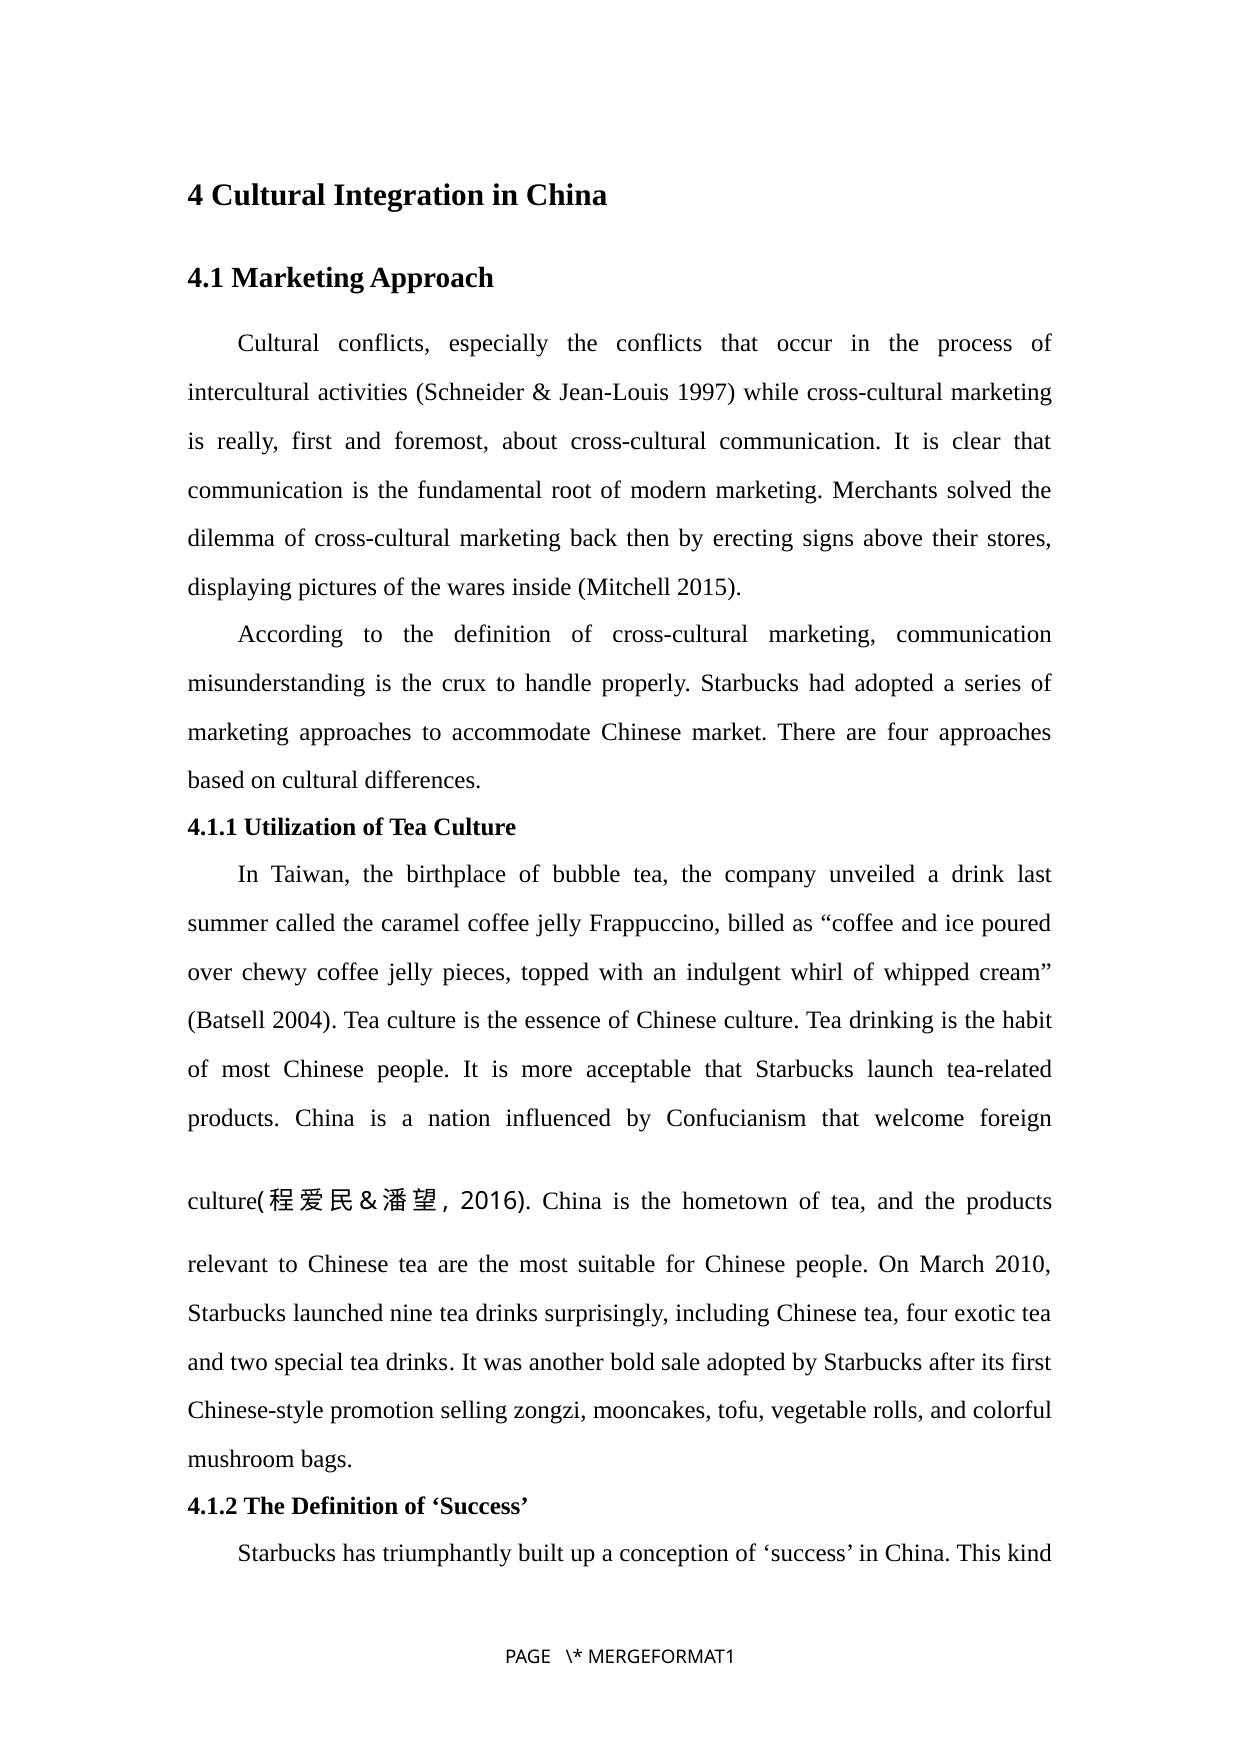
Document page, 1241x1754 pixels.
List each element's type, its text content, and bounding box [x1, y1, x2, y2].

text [187, 1536, 1053, 1568]
text According to the definition of cross-cultural marketing, communication misunderstanding is the crux to handle properly. Starbucks had adopted a series of marketing approaches to accommodate Chinese market. There are four approaches based on cultural differences. [187, 617, 1053, 796]
subtitle 4 Cultural Integration in China [187, 162, 1053, 227]
text Cultural conflicts, especially the conflicts that occur in the process of intercultural activities (Schneider & Jean-Louis 1997) while cross-cultural marketing is really, first and foremost, about cross-cultural communication. It is clear that communication is the fundamental root of modern marketing. Merchants solved the dilemma of cross-cultural marketing back then by erecting signs above their stores, displaying pictures of the wares inside (Mitchell 2015). [187, 327, 1053, 603]
text 4.1.2 The Definition of ‘Success’ [187, 1489, 1053, 1522]
subtitle 4.1 Marketing Approach [187, 245, 1053, 310]
text In Taiwan, the birthplace of bubble tea, the company unveiled a drink last summer called the caramel coffee jelly Frappuccino, billed as “coffee and ice poured over chewy coffee jelly pieces, topped with an indulgent whirl of whipped cream” (Batsell 2004). Tea culture is the essence of Chinese culture. Tea drinking is the habit of most Chinese people. It is more acceptable that Starbucks launch tea-related products. China is a nation influenced by Confucianism that welcome foreign culture(程爱民&潘望, 2016). China is the hometown of tea, and the products relevant to Chinese tea are the most suitable for Chinese people. On March 2010, Starbucks launched nine tea drinks surprisingly, including Chinese tea, four exotic tea and two special tea drinks. It was another bold sale adopted by Starbucks after its first Chinese-style promotion selling zongzi, mooncakes, tofu, vegetable rolls, and colorful mushroom bags. [187, 857, 1053, 1475]
text 4.1.1 Utilization of Tea Culture [187, 810, 1053, 843]
